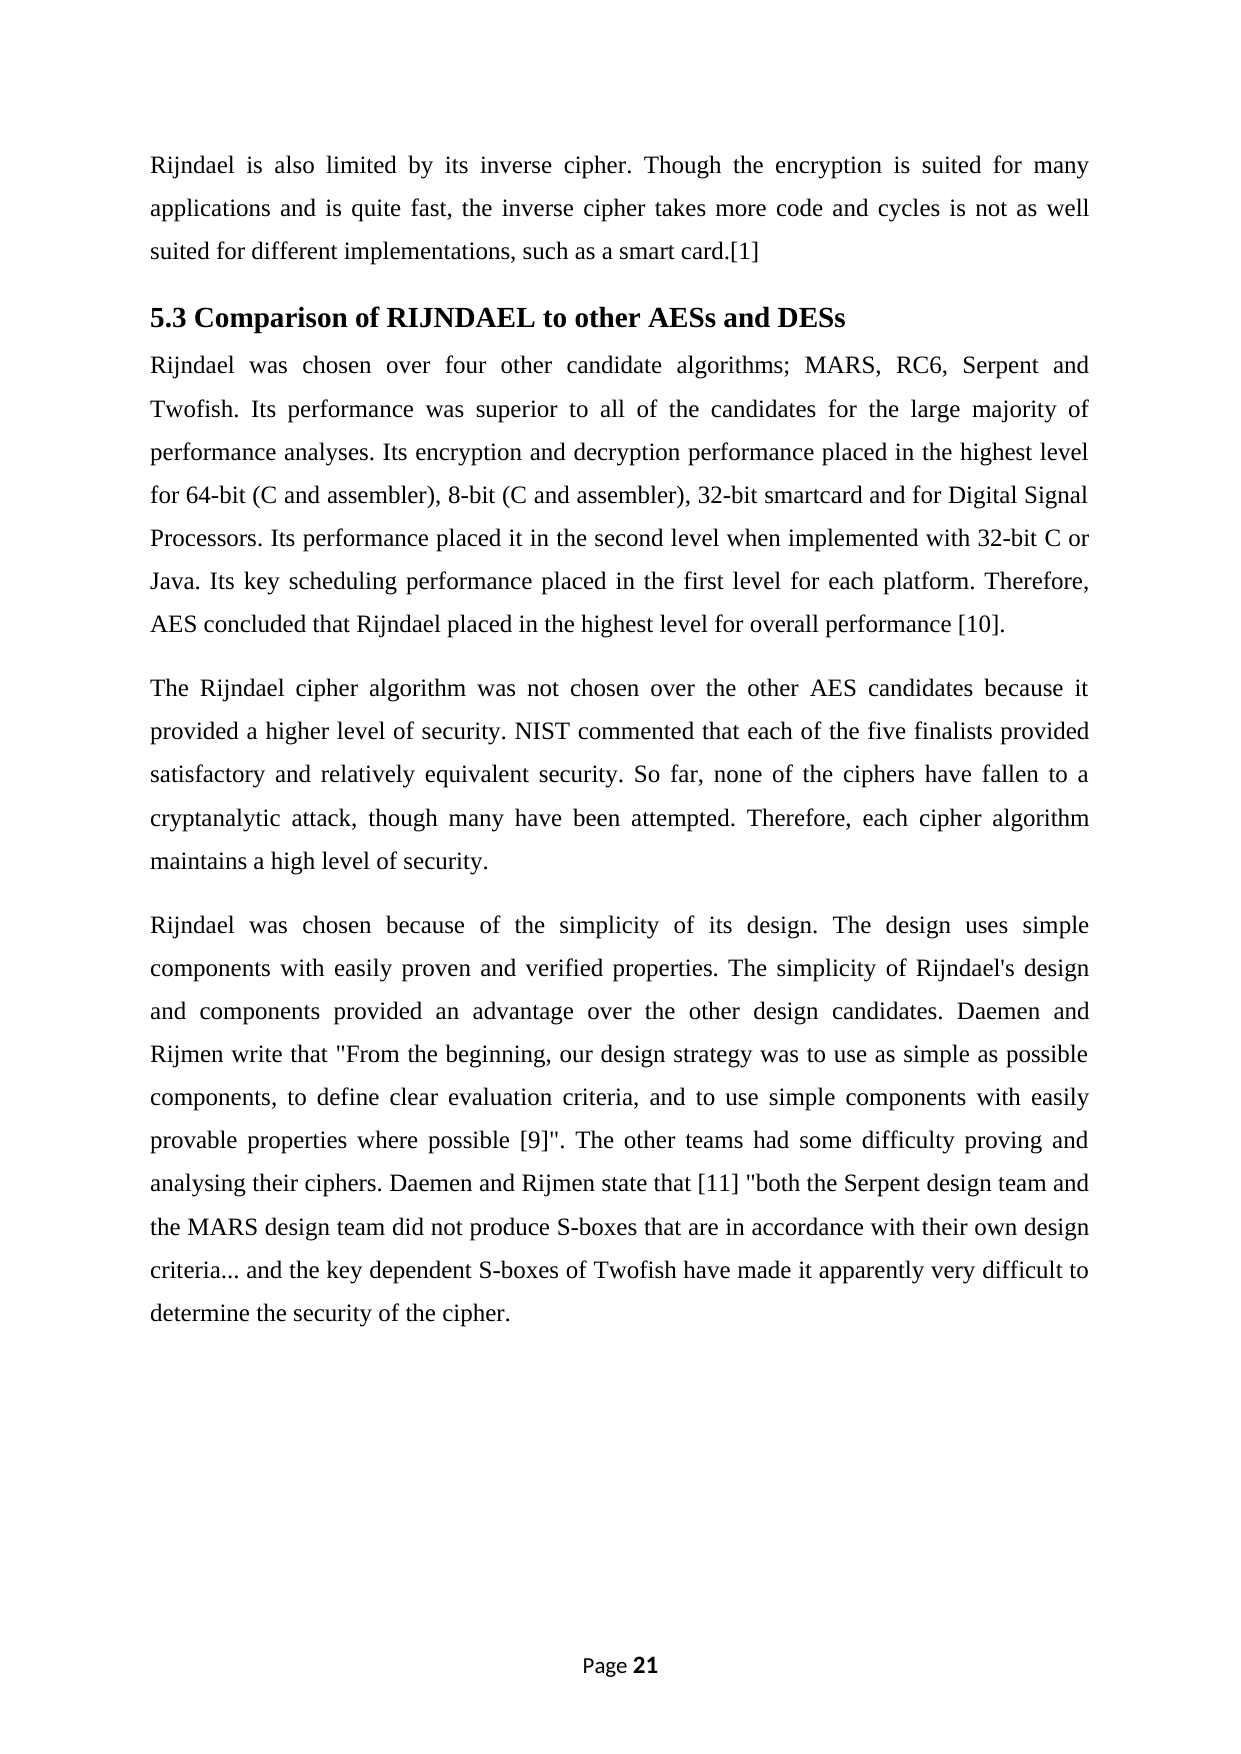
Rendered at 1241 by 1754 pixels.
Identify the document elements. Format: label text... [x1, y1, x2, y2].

text Rijndael is also limited by its inverse cipher. Though the encryption is suited for many applications and is quite fast, the inverse cipher takes more code and cycles is not as well suited for different implementations, such as a smart card.[1] [150, 150, 1090, 265]
text Rijndael was chosen because of the simplicity of its design. The design uses simple components with easily proven and verified properties. The simplicity of Rijndael's design and components provided an advantage over the other design candidates. Daemen and Rijmen write that "From the beginning, our design strategy was to use as simple as possible components, to define clear evaluation criteria, and to use simple components with easily provable properties where possible [9]". The other teams had some difficulty proving and analysing their ciphers. Daemen and Rijmen state that [11] "both the Serpent design team and the MARS design team did not produce S-boxes that are in accordance with their own design criteria... and the key dependent S-boxes of Twofish have made it apparently very difficult to determine the security of the cipher. [150, 910, 1090, 1327]
subtitle 5.3 Comparison of RIJNDAEL to other AESs and DESs [150, 300, 1090, 334]
text The Rijndael cipher algorithm was not chosen over the other AES candidates because it provided a higher level of security. NIST commented that each of the five finalists provided satisfactory and relatively equivalent security. So far, none of the ciphers have fallen to a cryptanalytic attack, though many have been attempted. Therefore, each cipher algorithm maintains a high level of security. [150, 673, 1090, 874]
text Rijndael was chosen over four other candidate algorithms; MARS, RC6, Serpent and Twofish. Its performance was superior to all of the candidates for the large majority of performance analyses. Its encryption and decryption performance placed in the highest level for 64-bit (C and assembler), 8-bit (C and assembler), 32-bit smartcard and for Digital Signal Processors. Its performance placed it in the second level when implemented with 32-bit C or Java. Its key scheduling performance placed in the first level for each platform. Therefore, AES concluded that Rijndael placed in the highest level for overall performance [10]. [150, 351, 1090, 638]
